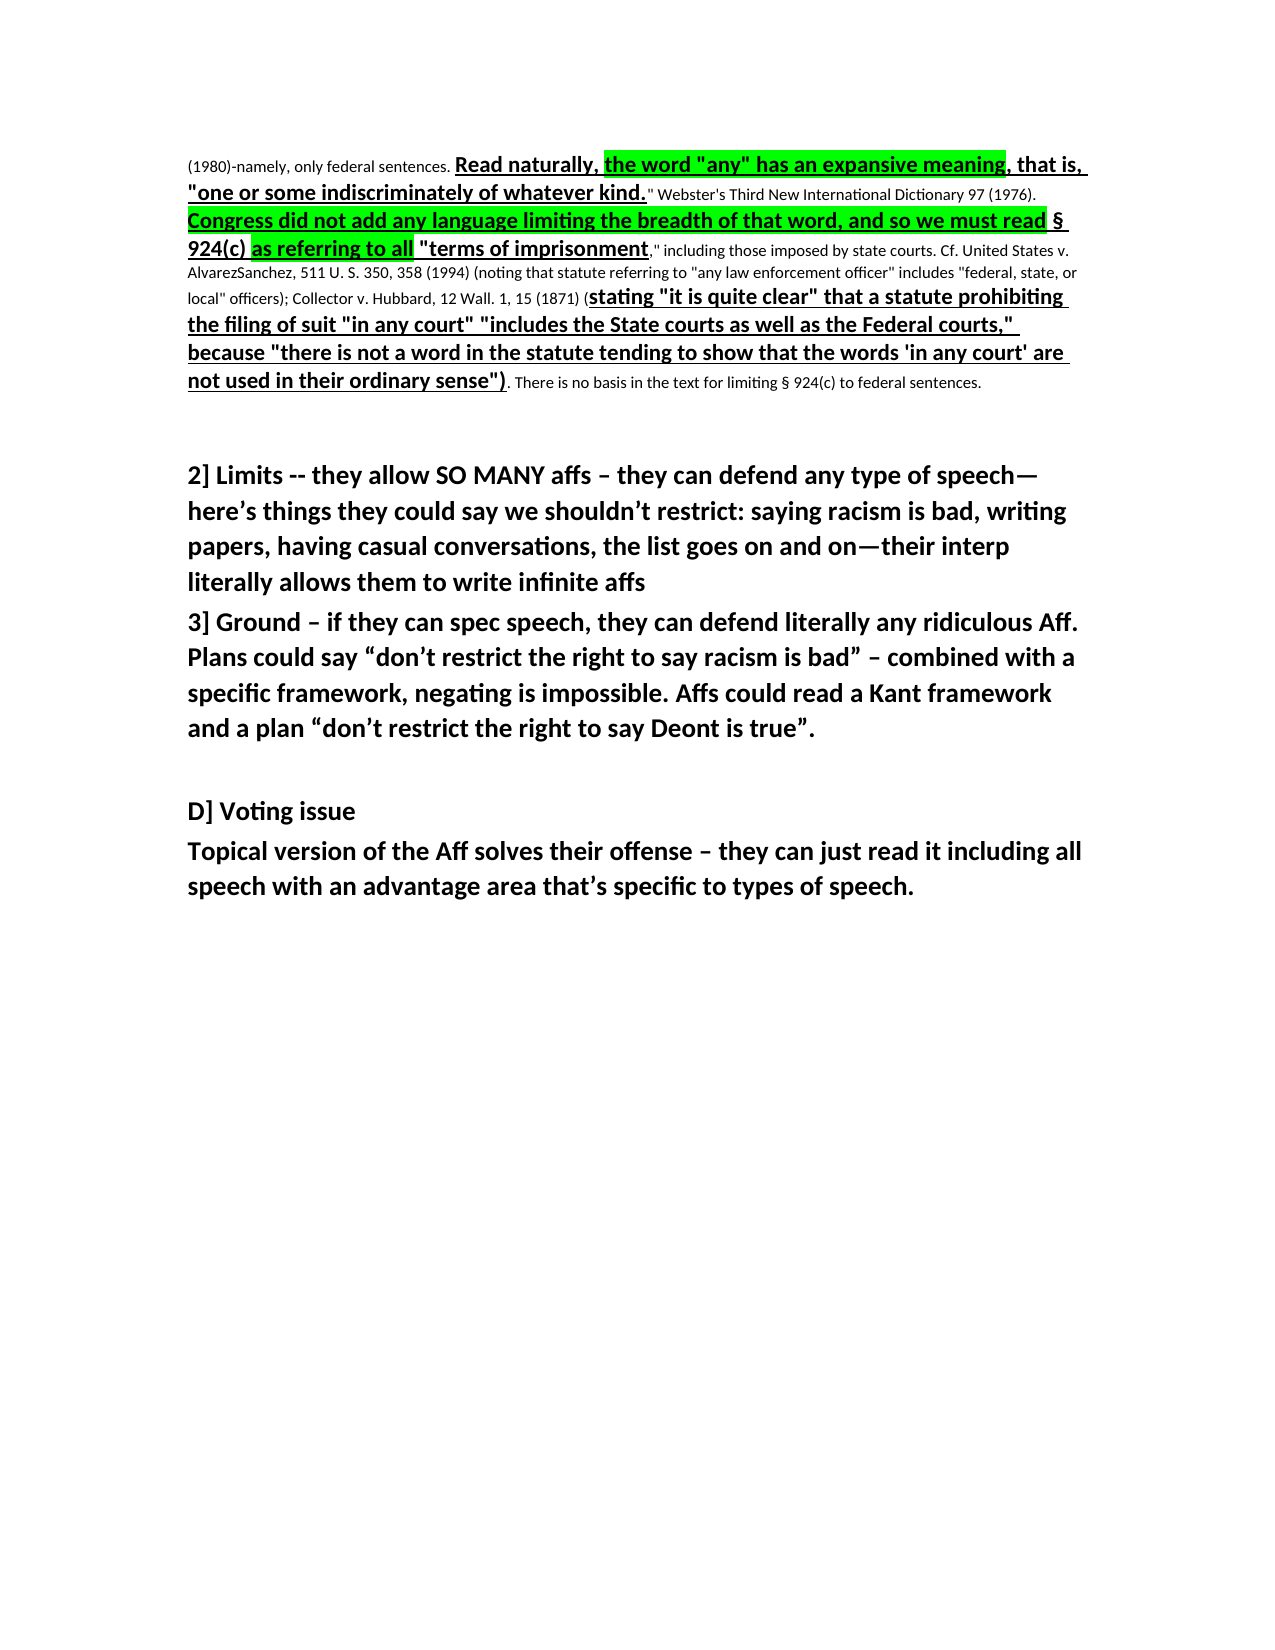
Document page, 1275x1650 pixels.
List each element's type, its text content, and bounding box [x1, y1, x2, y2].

subtitle Topical version of the Aff solves their offense – they can just read it including all speech with an advantage area that’s specific to types of speech. [187, 834, 1087, 902]
subtitle 2] Limits -- they allow SO MANY affs – they can defend any type of speech—here’s things they could say we shouldn’t restrict: saying racism is bad, writing papers, having casual conversations, the list goes on and on—their interp literally allows them to write infinite affs [187, 458, 1087, 598]
subtitle D] Voting issue [187, 794, 1087, 827]
subtitle 3] Ground – if they can spec speech, they can defend literally any ridiculous Aff. Plans could say “don’t restrict the right to say racism is bad” – combined with a specific framework, negating is impossible. Affs could read a Kant framework and a plan “don’t restrict the right to say Deont is true”. [187, 605, 1087, 744]
